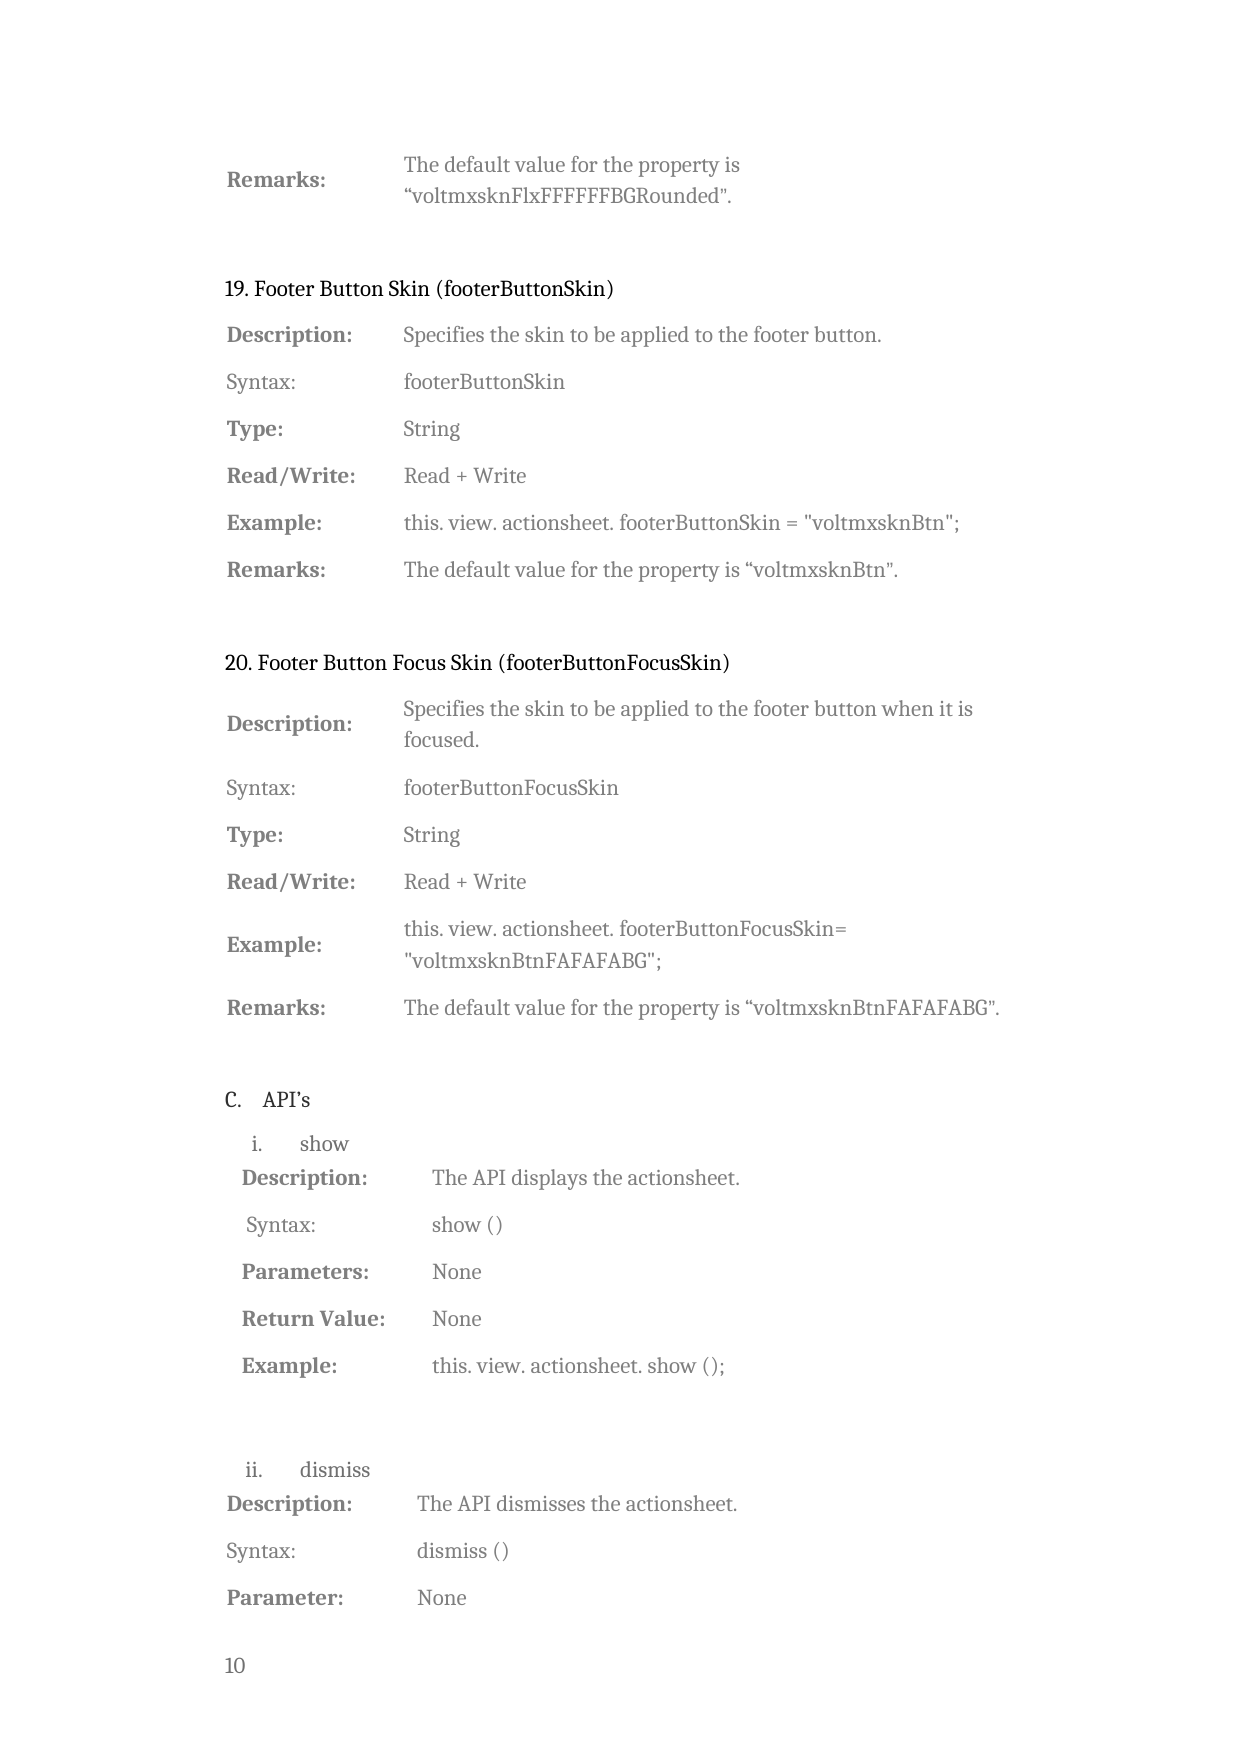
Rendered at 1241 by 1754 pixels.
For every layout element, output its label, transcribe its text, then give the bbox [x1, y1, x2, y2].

table_cell The default value for the property is “voltmxsknBtnFAFAFABG”. [364, 993, 1053, 1040]
subtitle show [262, 1131, 1053, 1158]
table_cell None [393, 1257, 760, 1304]
subtitle dismiss [262, 1457, 1053, 1483]
table_cell this. view. actionsheet. footerButtonFocusSkin= "voltmxsknBtnFAFAFABG"; [364, 914, 1053, 993]
table_header The API displays the actionsheet. [393, 1163, 760, 1210]
table_cell Syntax: [188, 1536, 378, 1583]
table_cell Example: [188, 509, 364, 556]
table_cell The default value for the property is “voltmxsknFlxFFFFFFBGRounded”. [364, 150, 1053, 229]
text 20. Footer Button Focus Skin (footerButtonFocusSkin) [225, 650, 1053, 676]
table_header Description: [188, 1489, 378, 1536]
table_cell String [364, 820, 1053, 867]
table_header Description: [188, 694, 364, 773]
table_cell show () [393, 1210, 760, 1257]
table_header Specifies the skin to be applied to the footer button when it is focused. [364, 694, 1053, 773]
table_cell Parameter: [188, 1583, 378, 1630]
table_header Specifies the skin to be applied to the footer button. [365, 320, 989, 367]
table_cell Read/Write: [188, 867, 364, 914]
table_cell Syntax: [188, 1210, 393, 1257]
table_cell this. view. actionsheet. footerButtonSkin = "voltmxsknBtn"; [365, 509, 989, 556]
text 19. Footer Button Skin (footerButtonSkin) [225, 276, 1053, 302]
table_cell Type: [188, 820, 364, 867]
table_cell footerButtonSkin [365, 367, 989, 414]
table_cell Read + Write [365, 461, 989, 508]
table_cell Example: [188, 914, 364, 993]
table_cell Read + Write [364, 867, 1053, 914]
table_cell Parameters: [188, 1257, 393, 1304]
table_cell Syntax: [188, 367, 364, 414]
table_header Description: [188, 1163, 393, 1210]
table_cell The default value for the property is “voltmxsknBtn”. [365, 556, 989, 603]
table_header Description: [188, 320, 364, 367]
table_cell Return Value: [188, 1304, 393, 1352]
table_cell Remarks: [188, 556, 364, 603]
table_cell String [365, 414, 989, 461]
table_cell dismiss () [378, 1536, 760, 1583]
subtitle API’s [225, 1087, 1053, 1113]
table_cell this. view. actionsheet. show (); [393, 1352, 760, 1399]
table_cell Example: [188, 1352, 393, 1399]
table_cell Type: [188, 414, 364, 461]
table_cell None [378, 1583, 760, 1630]
table_cell Read/Write: [188, 461, 364, 508]
table_cell footerButtonFocusSkin [364, 773, 1053, 820]
table_header The API dismisses the actionsheet. [378, 1489, 760, 1536]
table_cell Remarks: [188, 993, 364, 1040]
table_cell None [393, 1304, 760, 1352]
table_cell Syntax: [188, 773, 364, 820]
table_cell Remarks: [188, 150, 364, 229]
